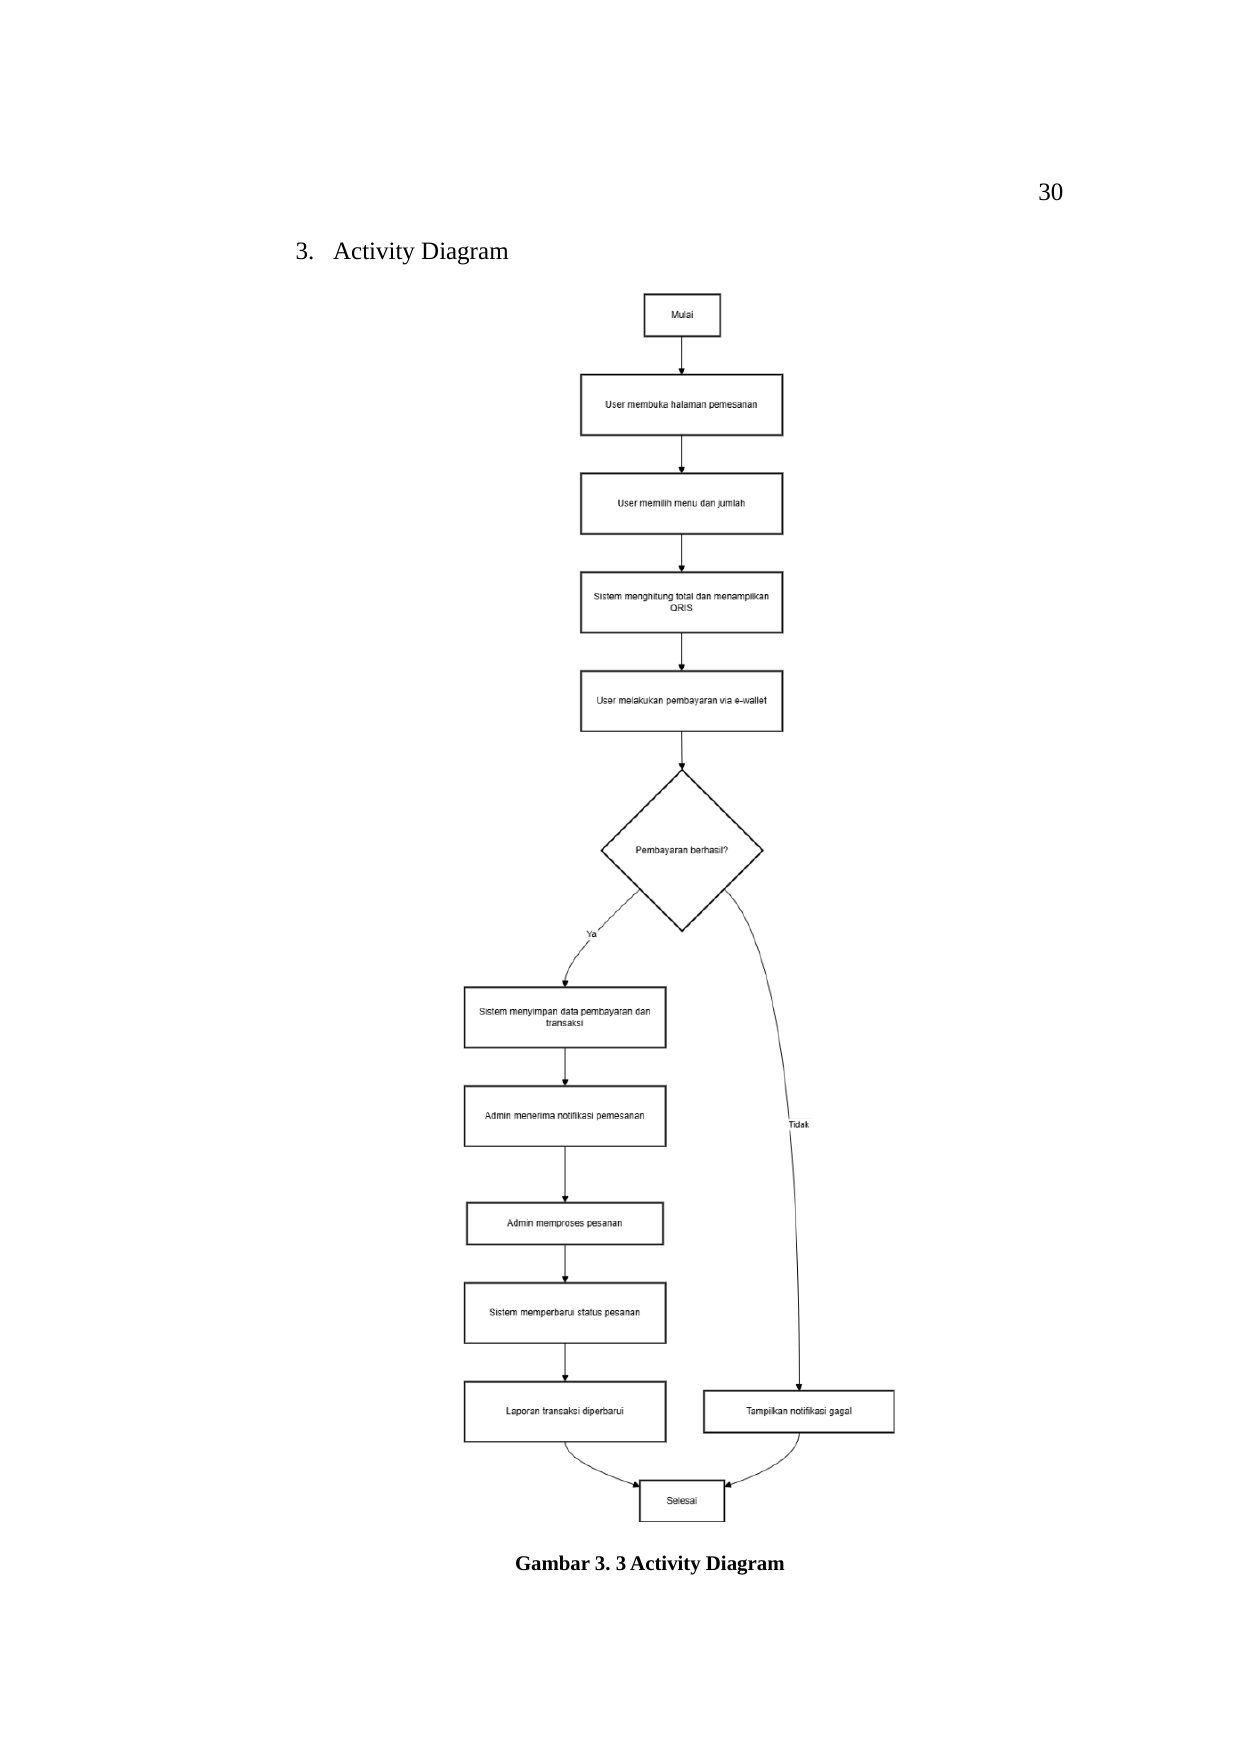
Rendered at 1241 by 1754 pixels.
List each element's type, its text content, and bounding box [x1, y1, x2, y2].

text Gambar 3. 3 Activity Diagram [236, 1551, 1063, 1575]
subtitle Activity Diagram [295, 236, 1063, 265]
picture [463, 293, 895, 1522]
